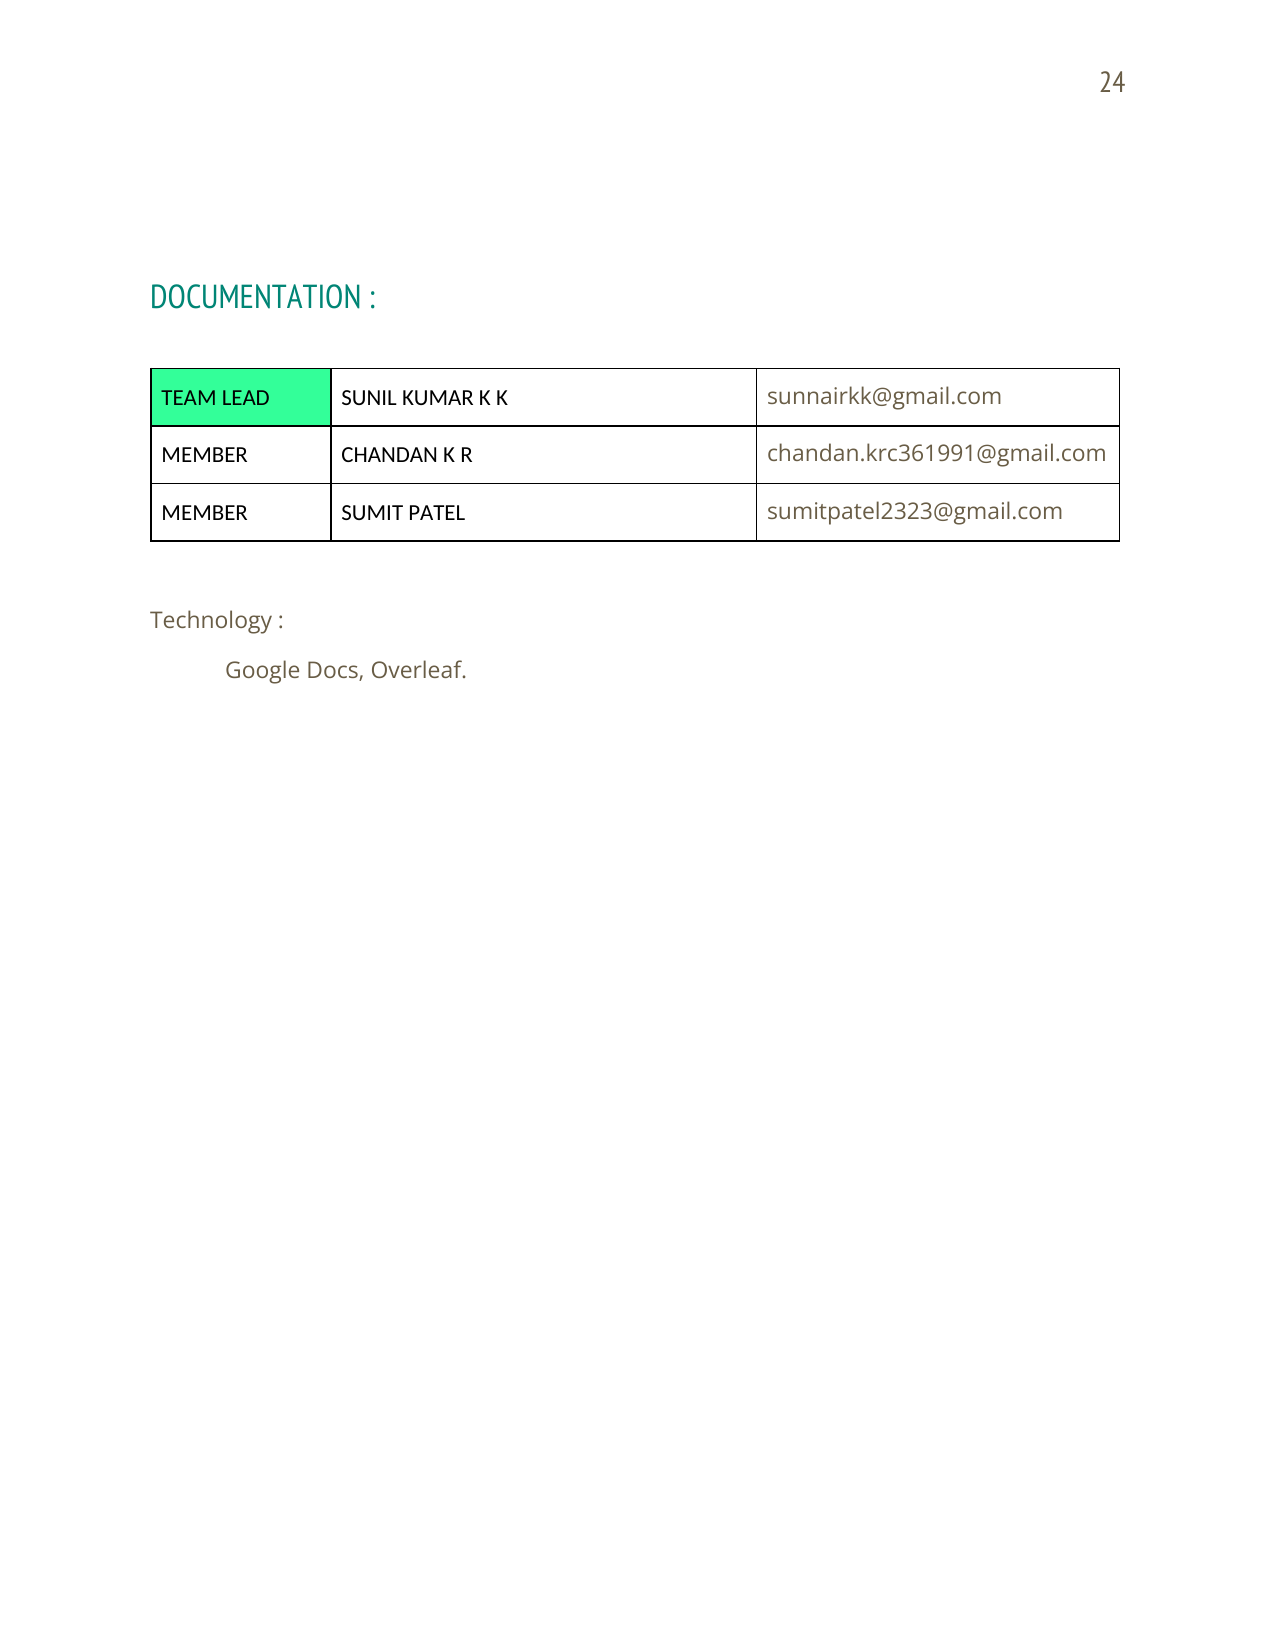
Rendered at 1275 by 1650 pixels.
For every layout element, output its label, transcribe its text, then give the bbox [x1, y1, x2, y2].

table_cell CHANDAN K R [332, 427, 756, 483]
text Technology : [150, 604, 1125, 636]
table_cell MEMBER [152, 484, 330, 540]
table_header TEAM LEAD [152, 369, 330, 425]
text Google Docs, Overleaf. [150, 654, 1125, 686]
table_cell sumitpatel2323@gmail.com [757, 484, 1119, 540]
table_header sunnairkk@gmail.com [757, 369, 1119, 425]
subtitle DOCUMENTATION : [150, 274, 1125, 318]
table_header SUNIL KUMAR K K [332, 369, 756, 425]
table_cell SUMIT PATEL [332, 484, 756, 540]
table_cell MEMBER [152, 427, 330, 483]
table_cell chandan.krc361991@gmail.com [757, 427, 1119, 483]
